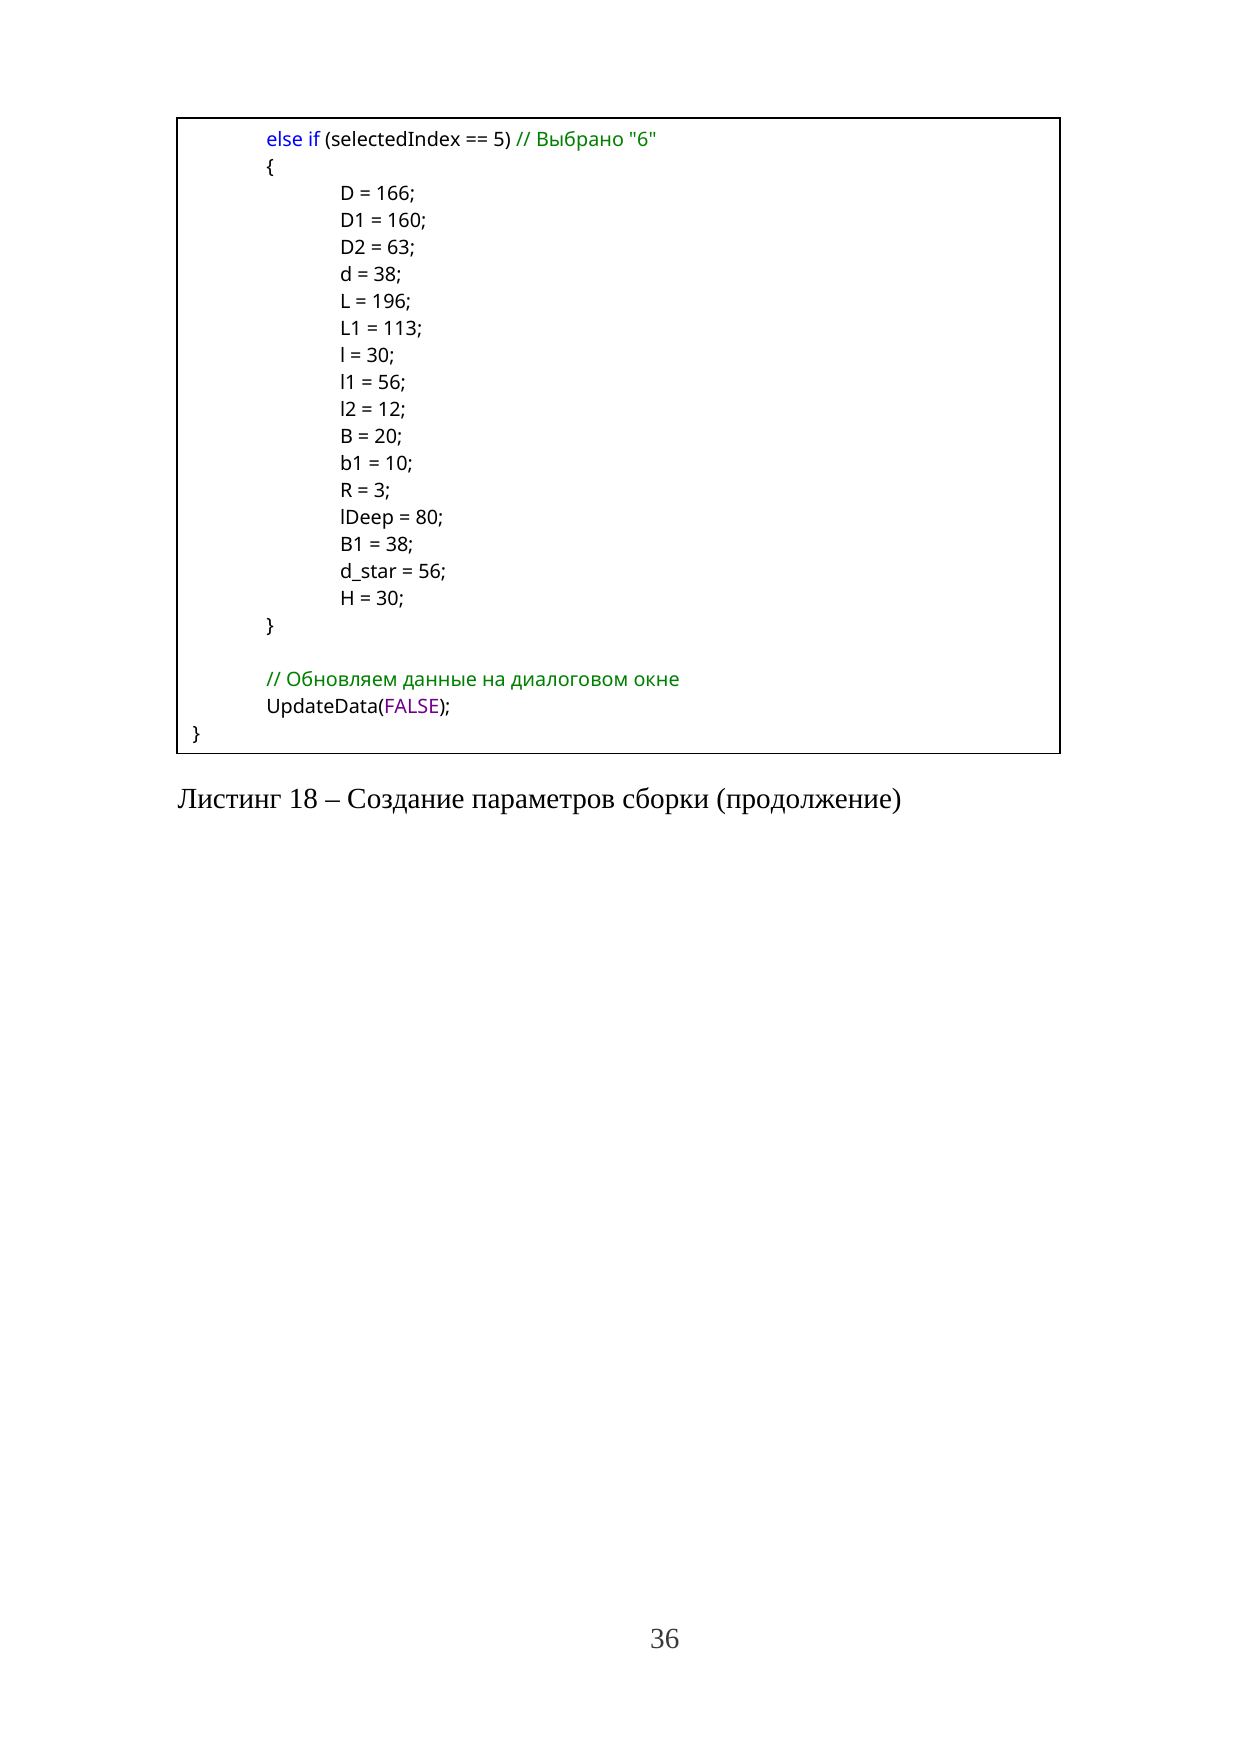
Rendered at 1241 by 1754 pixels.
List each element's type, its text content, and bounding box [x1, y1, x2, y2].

text Листинг 18 – Создание параметров сборки (продолжение) [177, 781, 1152, 814]
